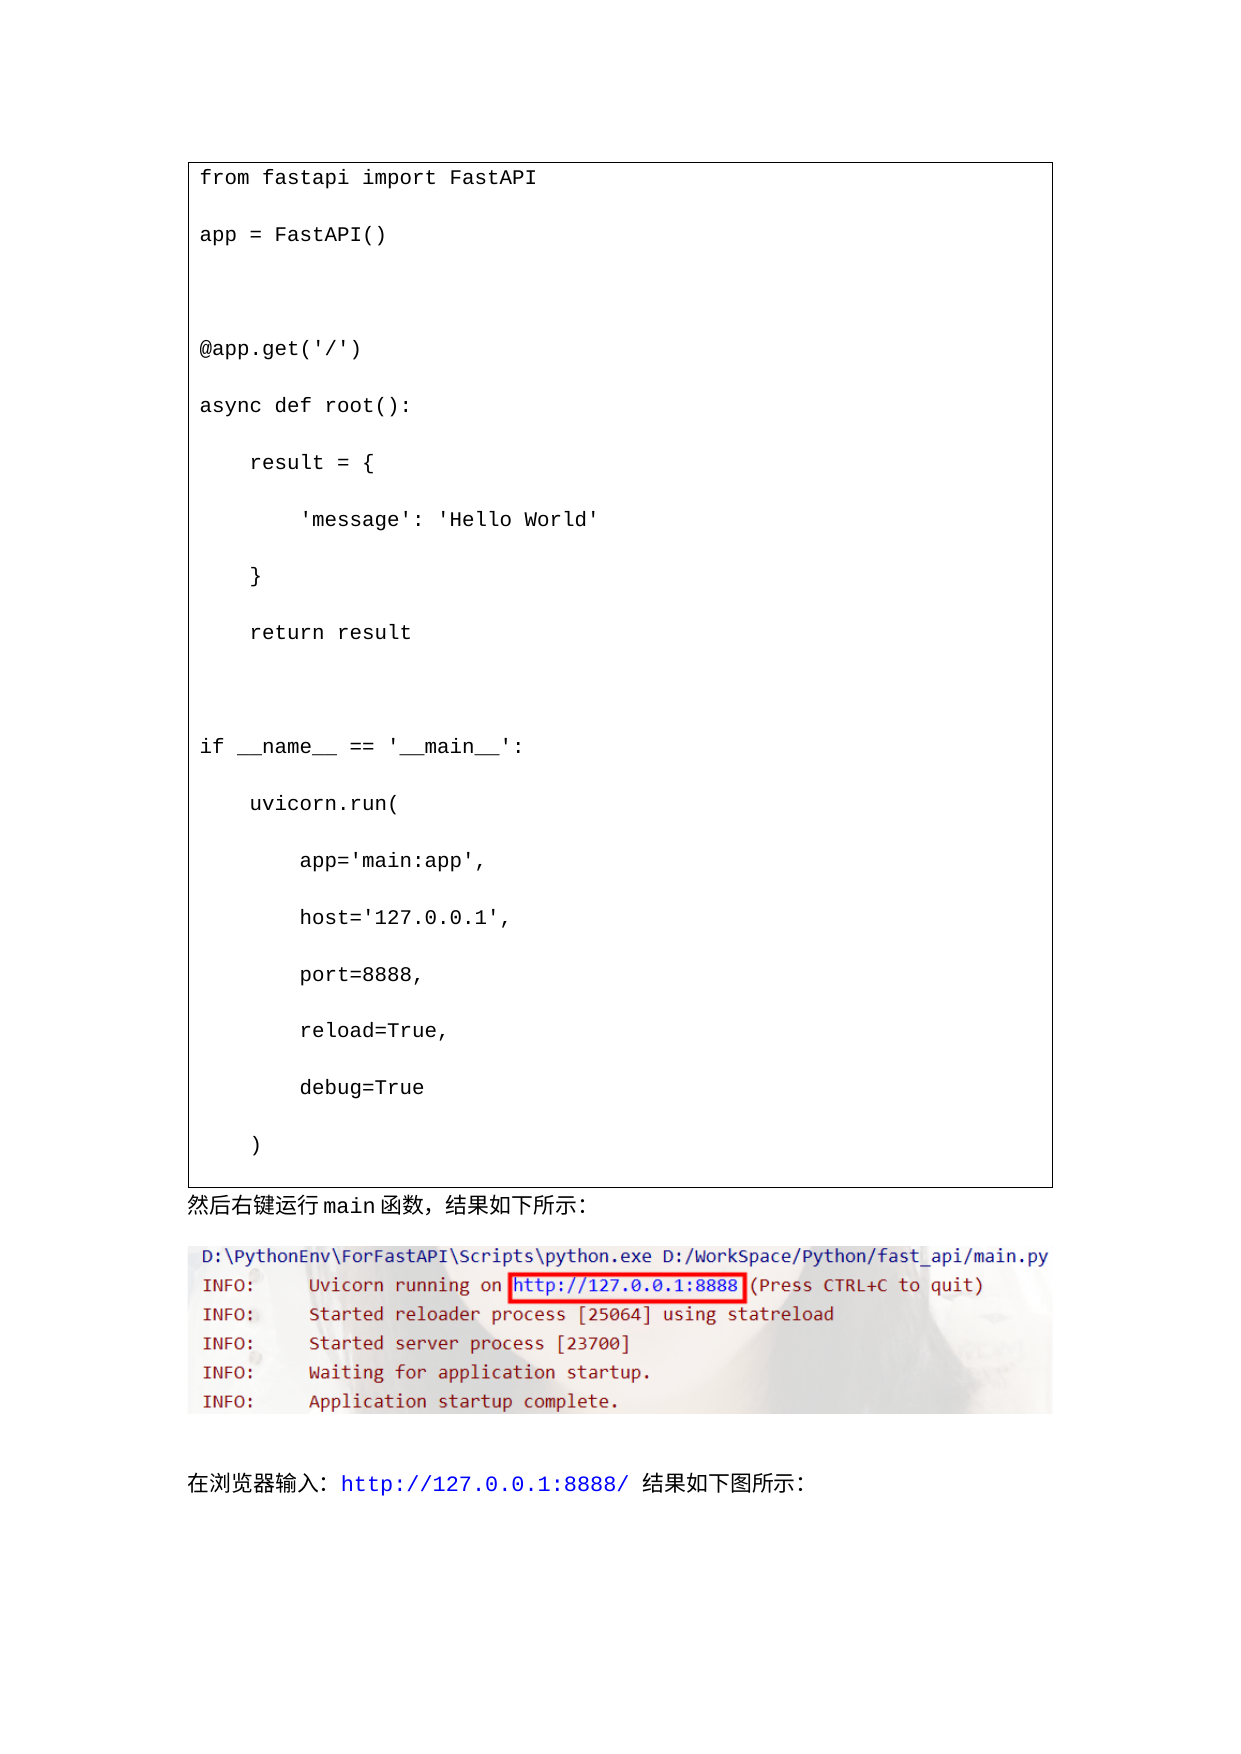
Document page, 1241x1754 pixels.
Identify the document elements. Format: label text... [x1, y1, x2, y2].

text 在浏览器输入：http://127.0.0.1:8888/ 结果如下图所示： [187, 1465, 1053, 1498]
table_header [189, 163, 1052, 1187]
text 然后右键运行main函数，结果如下所示： [187, 1188, 1053, 1220]
picture [187, 1246, 1053, 1414]
